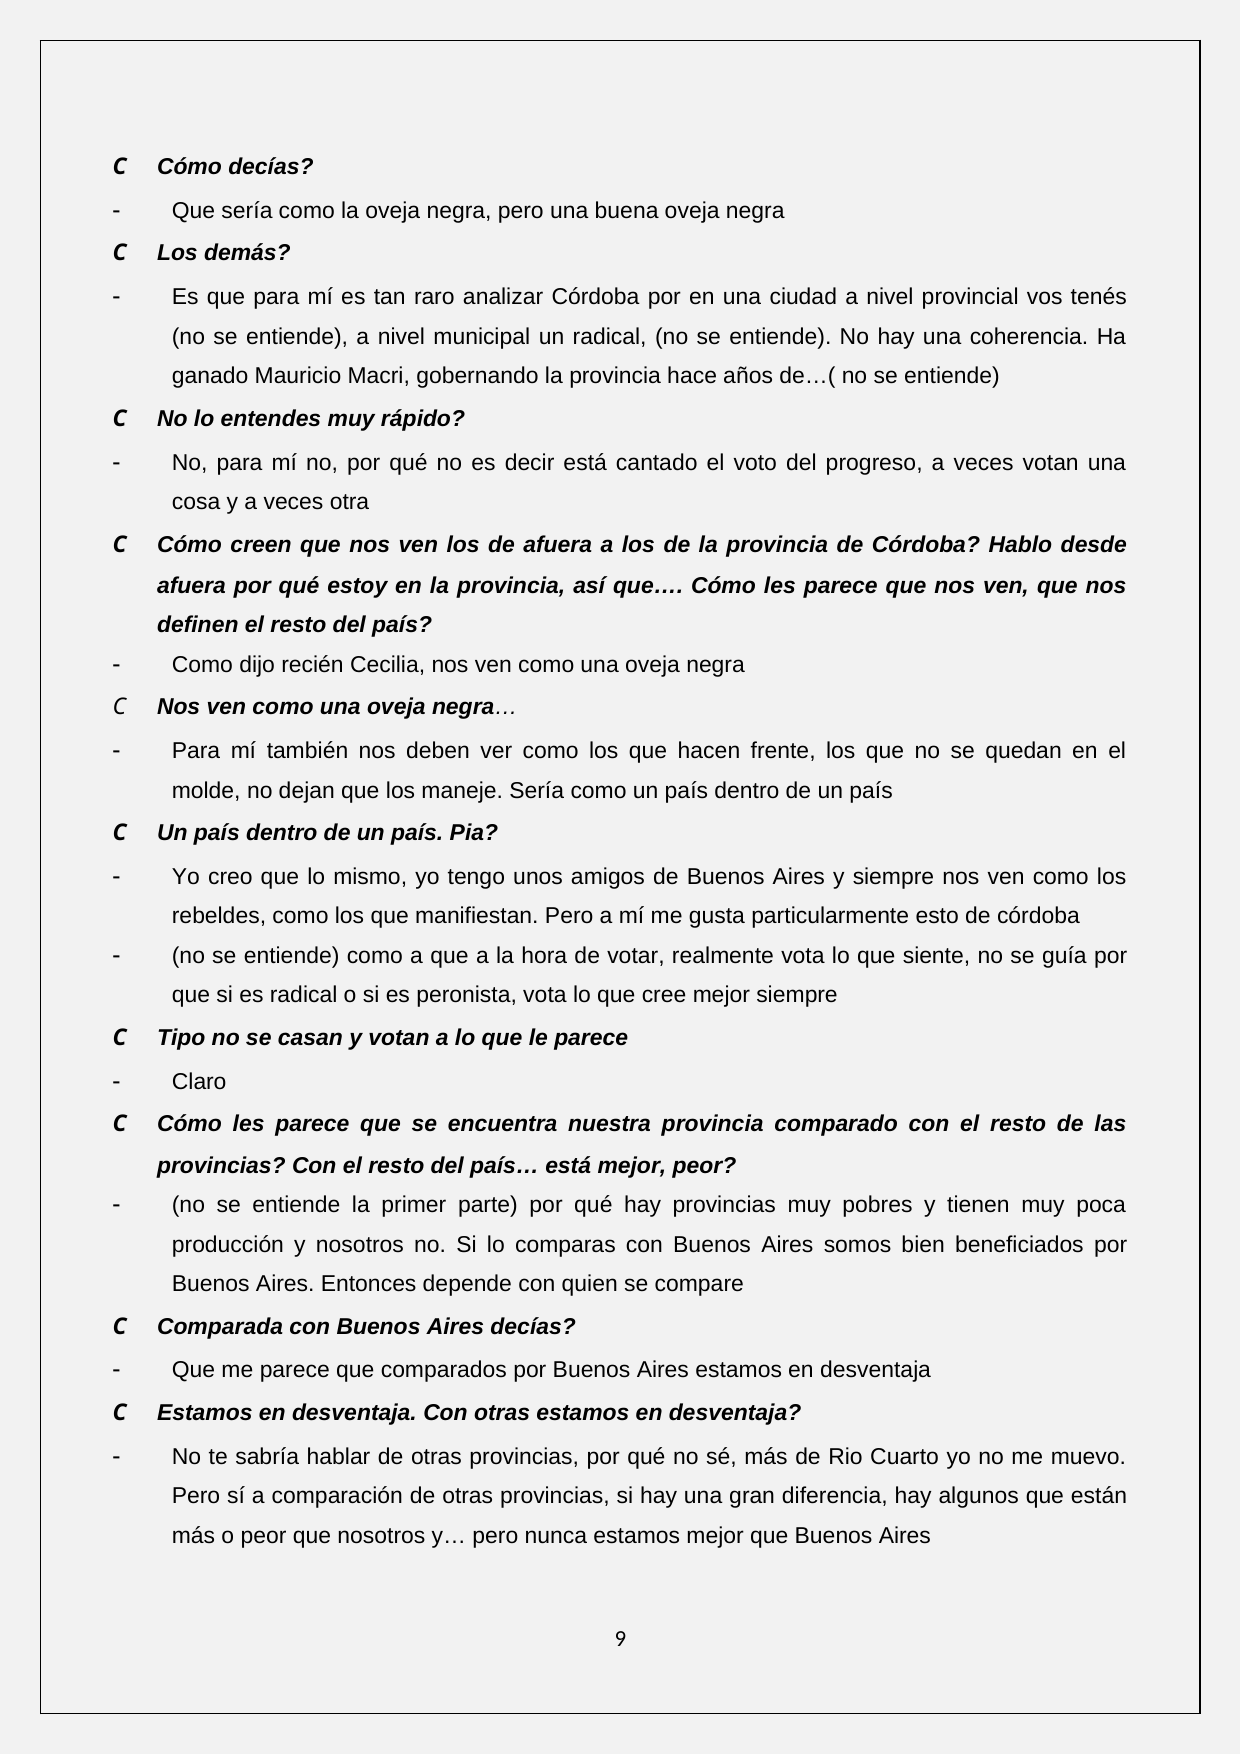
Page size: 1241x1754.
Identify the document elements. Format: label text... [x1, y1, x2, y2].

list Que me parece que comparados por Buenos Aires estamos en desventaja [112, 1356, 1128, 1383]
list No, para mí no, por qué no es decir está cantado el voto del progreso, a veces votan una cosa y a veces otra [112, 448, 1128, 514]
list Los demás? [112, 236, 1128, 268]
list Nos ven como una oveja negra… [112, 690, 1128, 722]
list Estamos en desventaja. Con otras estamos en desventaja? [112, 1396, 1128, 1427]
list Tipo no se casan y votan a lo que le parece [112, 1021, 1128, 1052]
list Comparada con Buenos Aires decías? [112, 1309, 1128, 1341]
list (no se entiende la primer parte) por qué hay provincias muy pobres y tienen muy poca producción y nosotros no. Si lo comparas con Buenos Aires somos bien beneficiados por Buenos Aires. Entonces depende con quien se compare [112, 1191, 1128, 1296]
list Claro [112, 1068, 1128, 1094]
list Para mí también nos deben ver como los que hacen frente, los que no se quedan en el molde, no dejan que los maneje. Sería como un país dentro de un país [112, 737, 1128, 803]
list (no se entiende) como a que a la hora de votar, realmente vota lo que siente, no se guía por que si es radical o si es peronista, vota lo que cree mejor siempre [112, 942, 1128, 1008]
list No te sabría hablar de otras provincias, por qué no sé, más de Rio Cuarto yo no me muevo. Pero sí a comparación de otras provincias, si hay una gran diferencia, hay algunos que están más o peor que nosotros y… pero nunca estamos mejor que Buenos Aires [112, 1443, 1128, 1548]
list Es que para mí es tan raro analizar Córdoba por en una ciudad a nivel provincial vos tenés (no se entiende), a nivel municipal un radical, (no se entiende). No hay una coherencia. Ha ganado Mauricio Macri, gobernando la provincia hace años de…( no se entiende) [112, 283, 1128, 388]
list Cómo les parece que se encuentra nuestra provincia comparado con el resto de las provincias? Con el resto del país… está mejor, peor? [112, 1107, 1128, 1178]
list Cómo creen que nos ven los de afuera a los de la provincia de Córdoba? Hablo desde afuera por qué estoy en la provincia, así que…. Cómo les parece que nos ven, que nos definen el resto del país? [112, 527, 1128, 638]
list Cómo decías? [112, 150, 1128, 181]
list No lo entendes muy rápido? [112, 402, 1128, 433]
list Un país dentro de un país. Pia? [112, 816, 1128, 847]
list Yo creo que lo mismo, yo tengo unos amigos de Buenos Aires y siempre nos ven como los rebeldes, como los que manifiestan. Pero a mí me gusta particularmente esto de córdoba [112, 863, 1128, 929]
list Como dijo recién Cecilia, nos ven como una oveja negra [112, 651, 1128, 677]
list Que sería como la oveja negra, pero una buena oveja negra [112, 197, 1128, 223]
